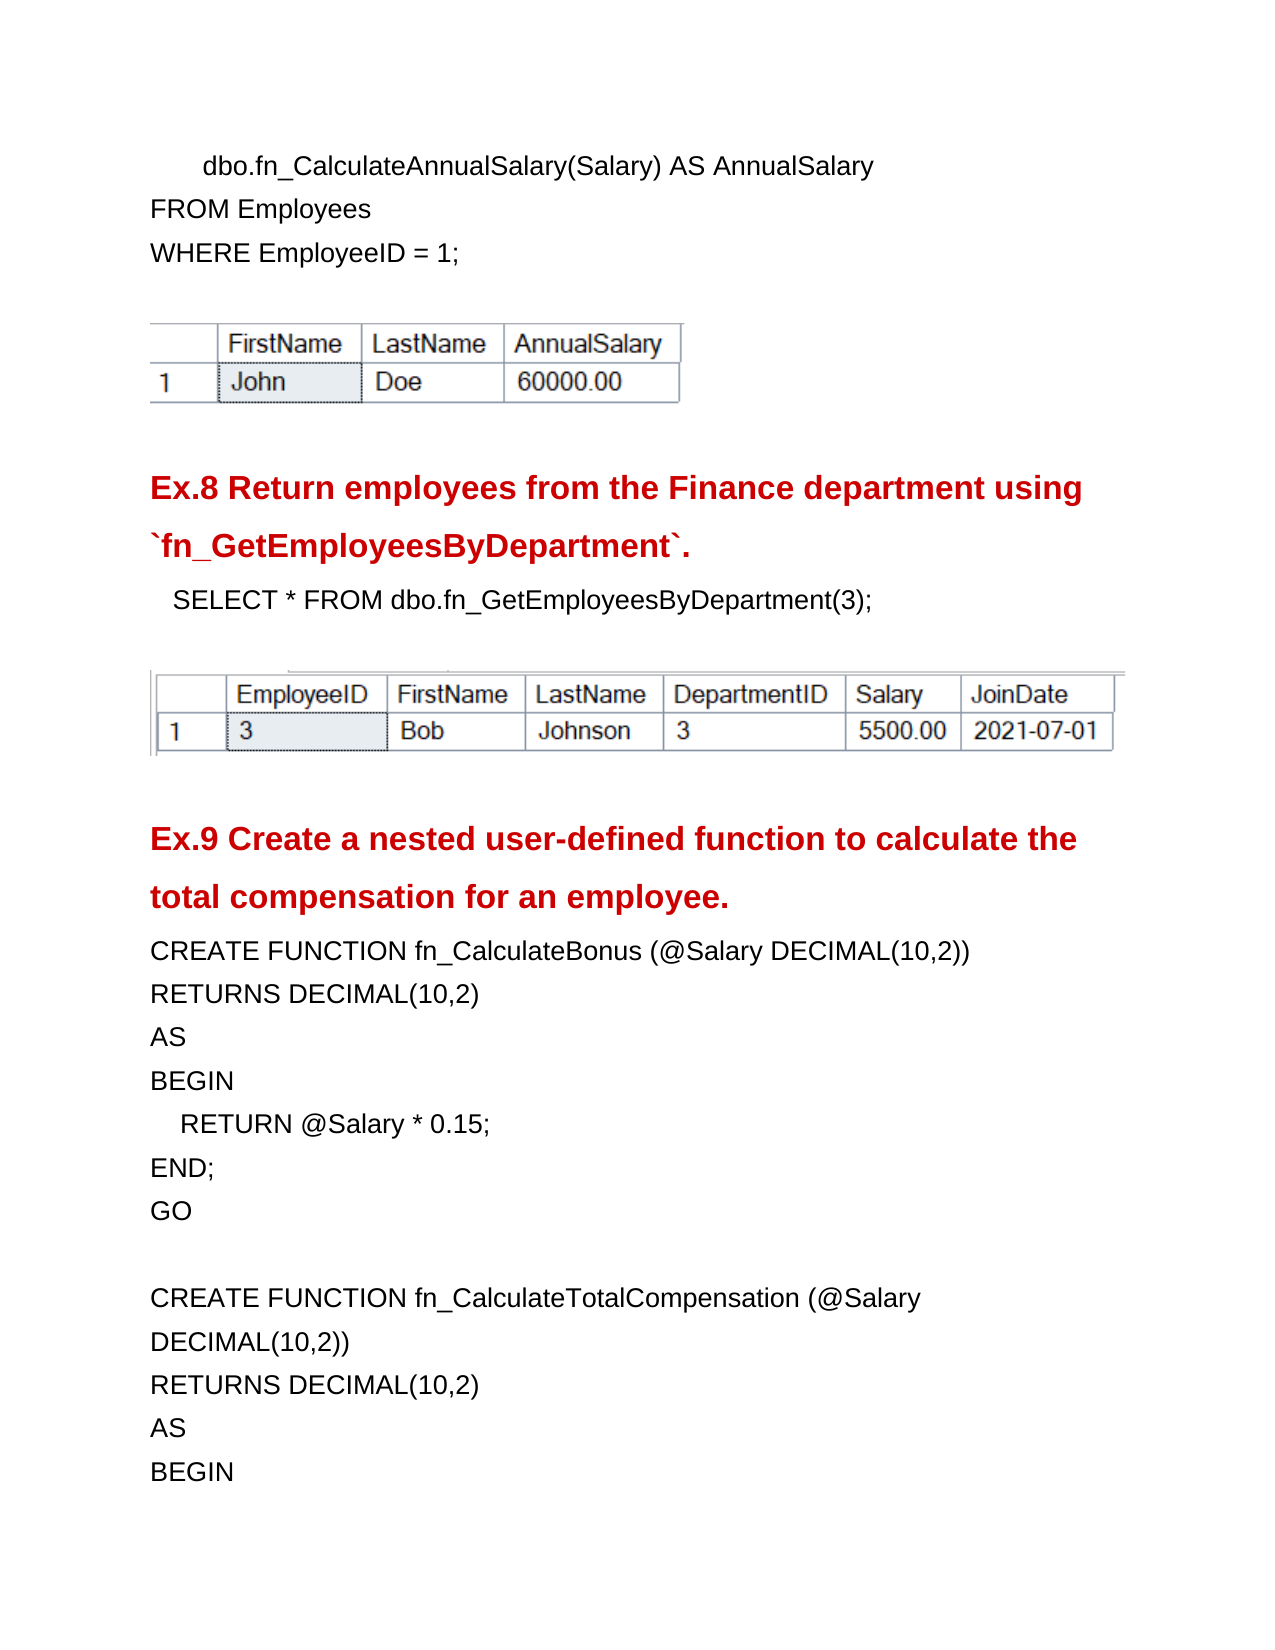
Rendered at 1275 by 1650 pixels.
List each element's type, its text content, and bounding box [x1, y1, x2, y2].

text AS [150, 1021, 1125, 1053]
text END; [150, 1152, 1125, 1183]
text AS [150, 1412, 1125, 1444]
picture [150, 323, 685, 405]
text BEGIN [150, 1065, 1125, 1096]
text `fn_GetEmployeesByDepartment`. [150, 526, 1125, 564]
text RETURN @Salary * 0.15; [150, 1108, 1125, 1139]
text RETURNS DECIMAL(10,2) [150, 978, 1125, 1009]
text Ex.8 Return employees from the Finance department using [150, 468, 1125, 507]
text WHERE EmployeeID = 1; [150, 237, 1125, 268]
text RETURNS DECIMAL(10,2) [150, 1369, 1125, 1400]
text GO [150, 1195, 1125, 1226]
text CREATE FUNCTION fn_CalculateTotalCompensation (@Salary DECIMAL(10,2)) [150, 1282, 1125, 1357]
picture [150, 670, 1125, 756]
text FROM Employees [150, 193, 1125, 225]
text SELECT * FROM dbo.fn_GetEmployeesByDepartment(3); [150, 584, 1125, 615]
text CREATE FUNCTION fn_CalculateBonus (@Salary DECIMAL(10,2)) [150, 934, 1125, 966]
text BEGIN [150, 1456, 1125, 1487]
text dbo.fn_CalculateAnnualSalary(Salary) AS AnnualSalary [150, 150, 1125, 181]
text Ex.9 Create a nested user-defined function to calculate the total compensation for an employee. [150, 819, 1125, 915]
